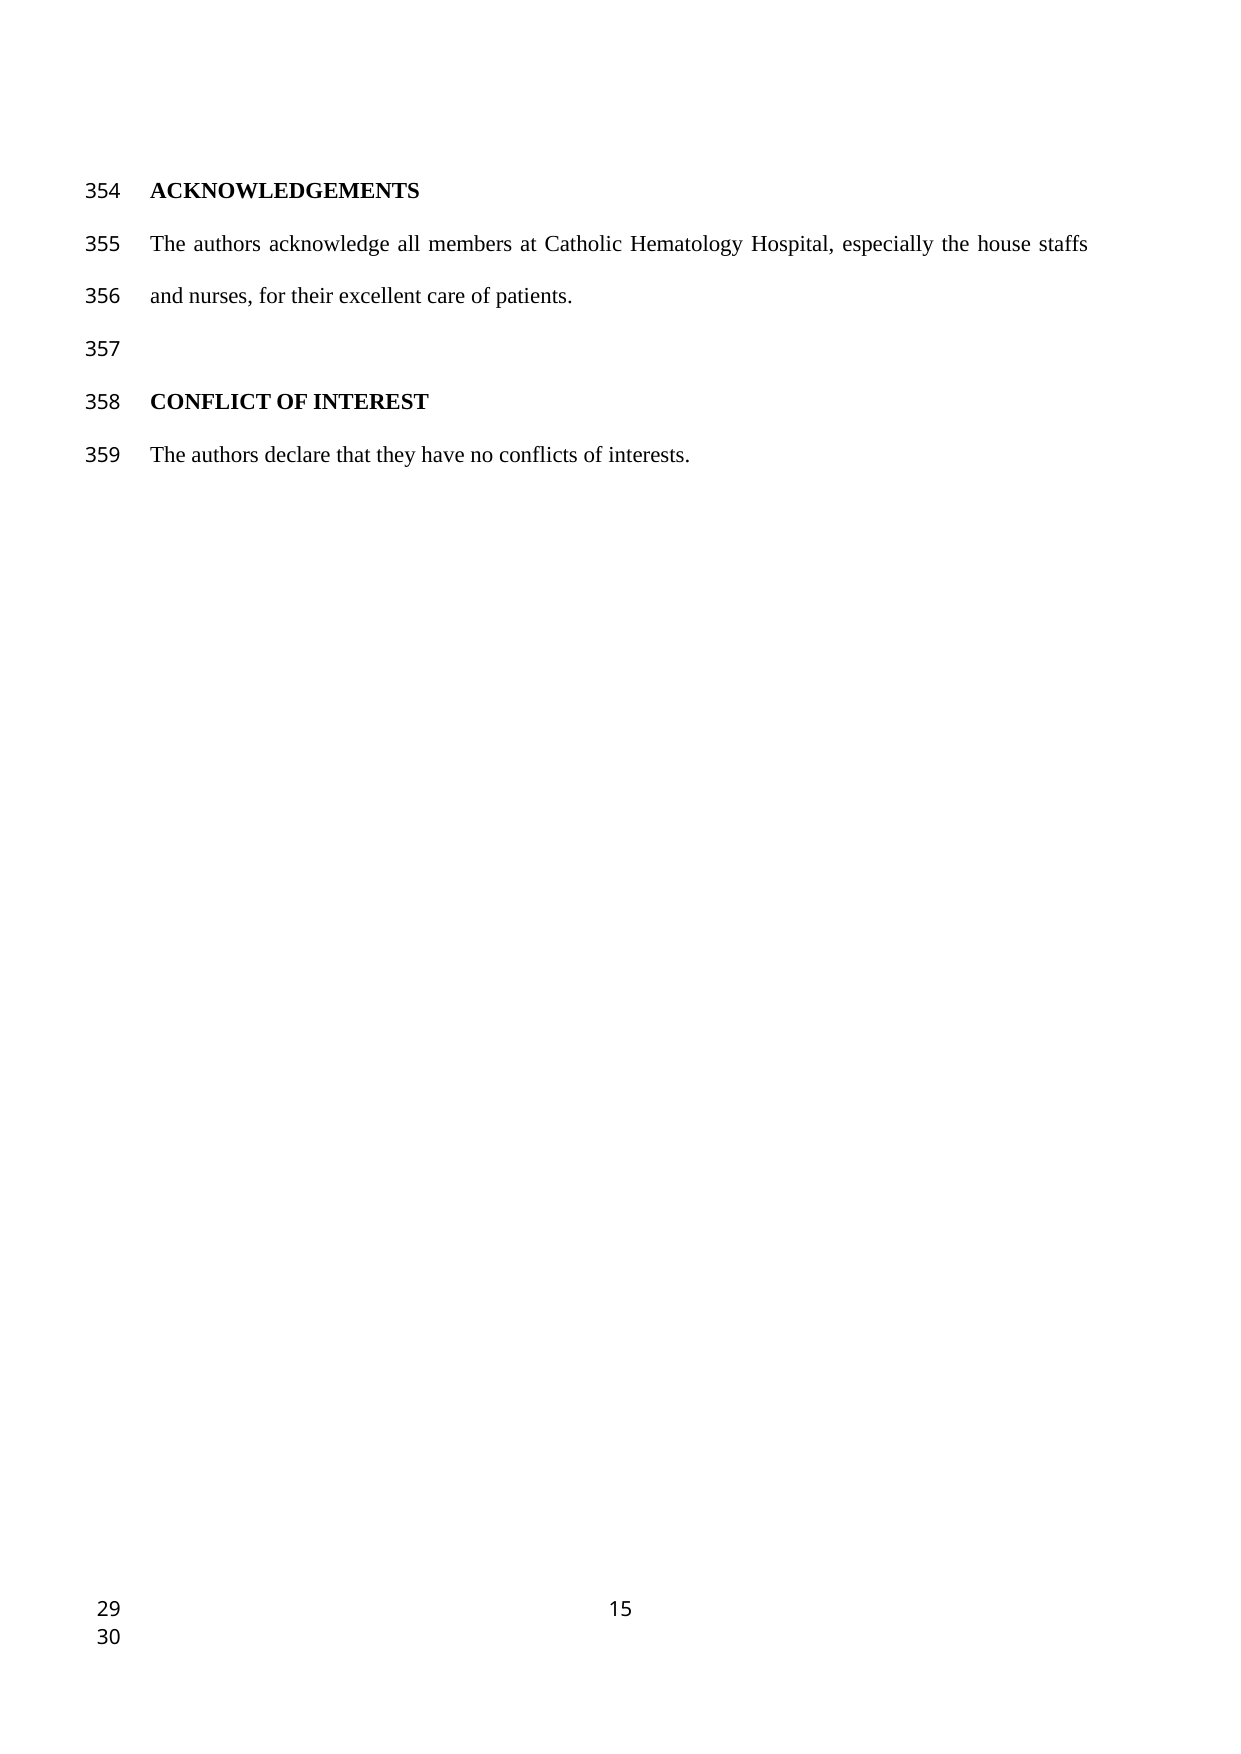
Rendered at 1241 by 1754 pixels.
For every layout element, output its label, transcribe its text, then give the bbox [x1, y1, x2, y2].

text The authors declare that they have no conflicts of interests. [150, 441, 1090, 467]
text CONFLICT OF INTEREST [150, 388, 1090, 414]
text The authors acknowledge all members at Catholic Hematology Hospital, especially the house staffs and nurses, for their excellent care of patients. [150, 230, 1090, 309]
text ACKNOWLEDGEMENTS [150, 177, 1090, 203]
